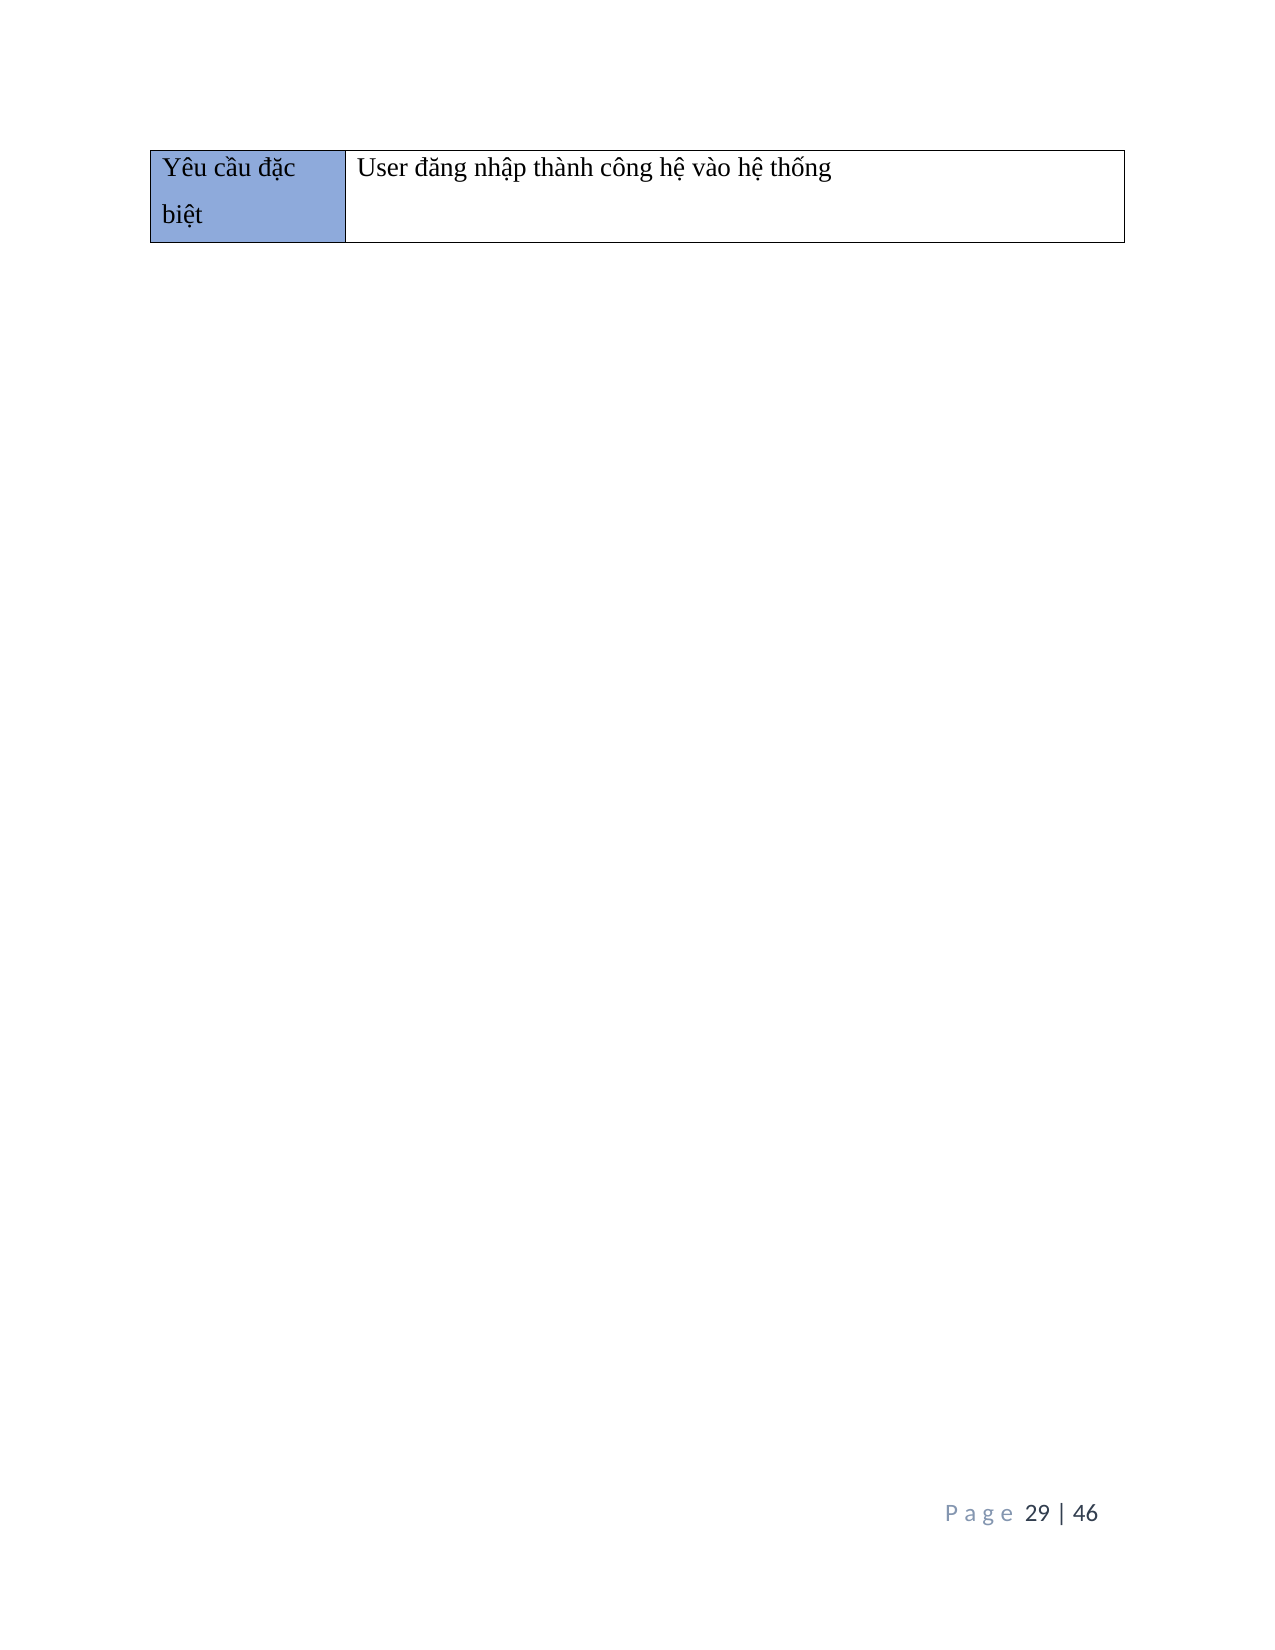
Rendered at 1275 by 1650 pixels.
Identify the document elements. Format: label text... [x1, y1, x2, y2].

table_cell Yêu cầu đặc biệt [151, 151, 345, 242]
table_cell User đăng nhập thành công hệ vào hệ thống [346, 151, 1124, 242]
